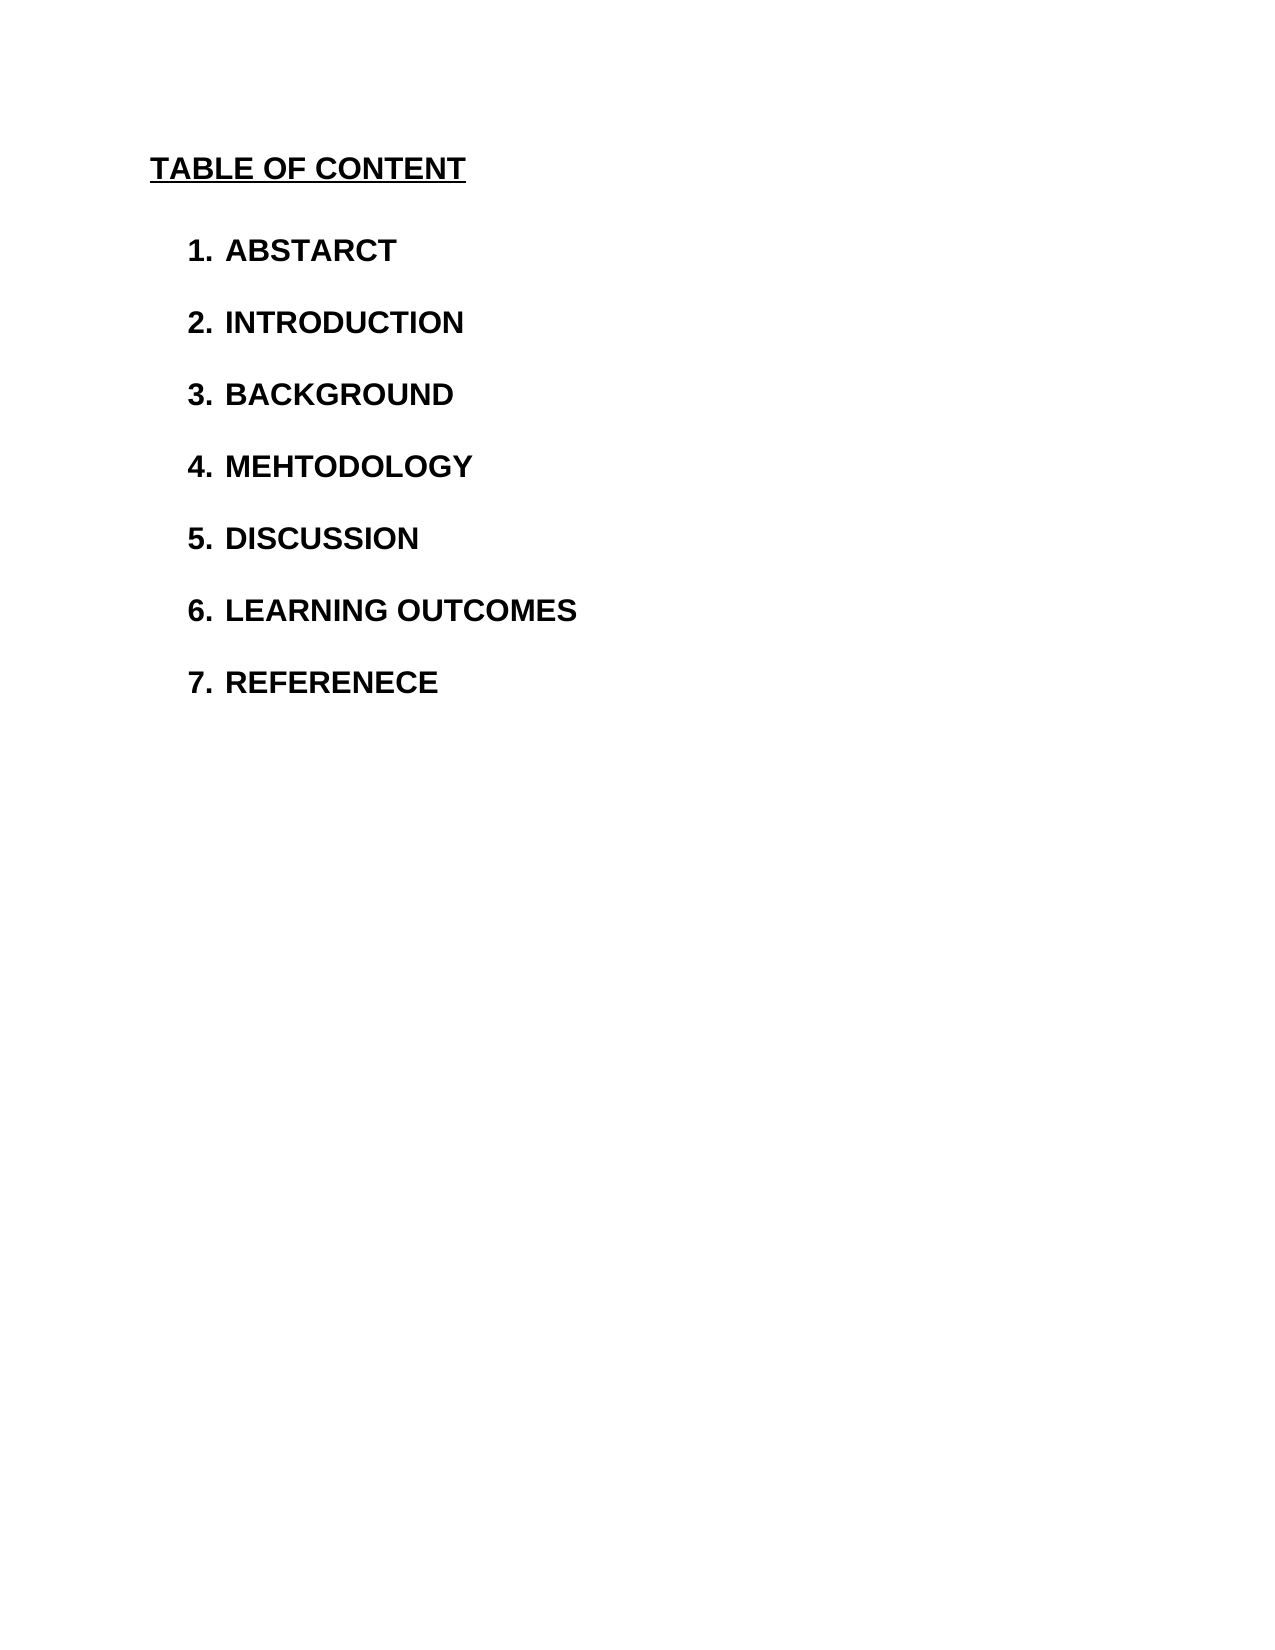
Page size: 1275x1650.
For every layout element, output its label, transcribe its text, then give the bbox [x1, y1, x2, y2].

list BACKGROUND [187, 376, 1125, 412]
list MEHTODOLOGY [187, 448, 1125, 484]
list DISCUSSION [187, 520, 1125, 556]
list ABSTARCT [187, 232, 1125, 268]
list LEARNING OUTCOMES [187, 592, 1125, 628]
text TABLE OF CONTENT [150, 150, 1125, 186]
list INTRODUCTION [187, 304, 1125, 340]
list REFERENECE [187, 664, 1125, 700]
